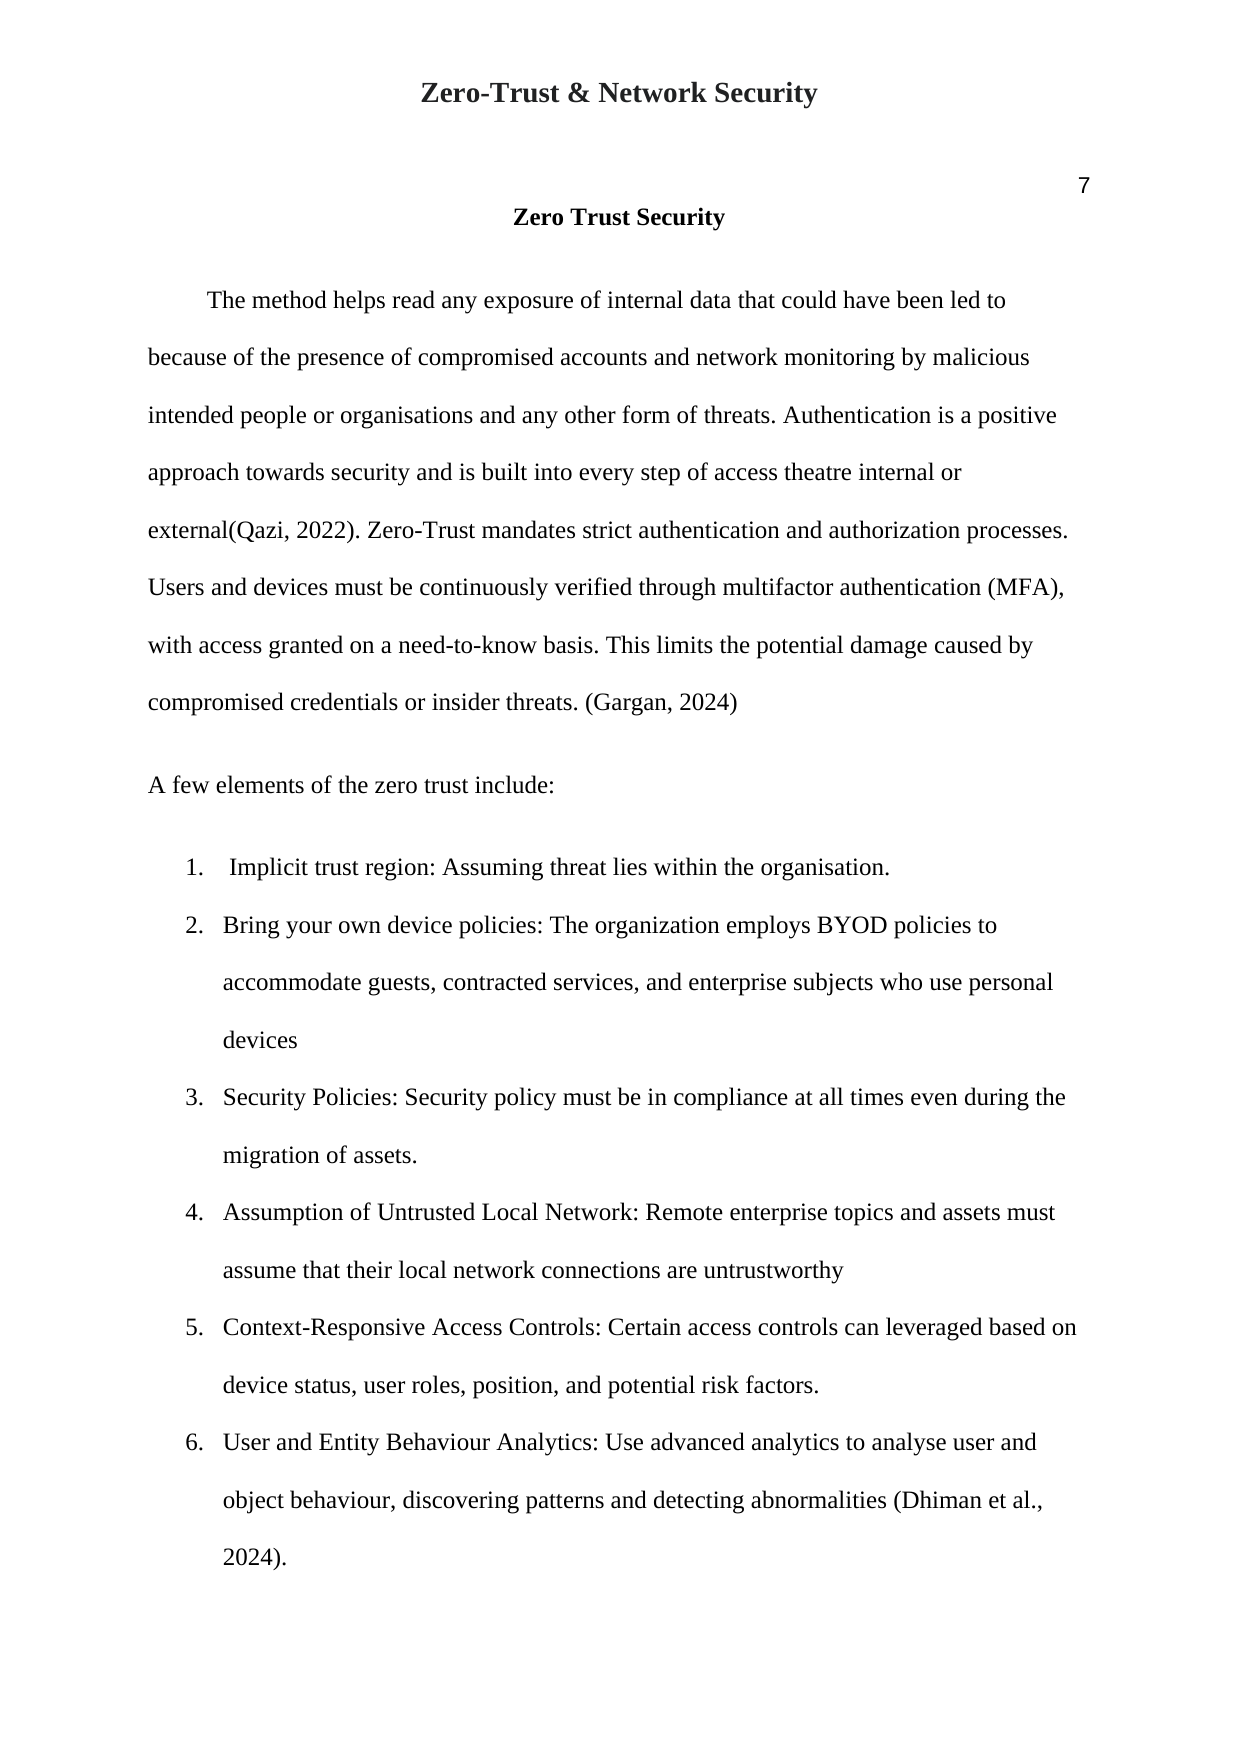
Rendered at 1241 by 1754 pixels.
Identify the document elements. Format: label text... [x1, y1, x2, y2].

list Bring your own device policies: The organization employs BYOD policies to accommodate guests, contracted services, and enterprise subjects who use personal devices [185, 910, 1090, 1054]
list Implicit trust region: Assuming threat lies within the organisation. [185, 852, 1090, 881]
text The method helps read any exposure of internal data that could have been led to because of the presence of compromised accounts and network monitoring by malicious intended people or organisations and any other form of threats. Authentication is a positive approach towards security and is built into every step of access theatre internal or external(Qazi, 2022). Zero-Trust mandates strict authentication and authorization processes. Users and devices must be continuously verified through multifactor authentication (MFA), with access granted on a need-to-know basis. This limits the potential damage caused by compromised credentials or insider threats. (Gargan, 2024) [148, 285, 1090, 716]
text A few elements of the zero trust include: [148, 770, 1090, 799]
list User and Entity Behaviour Analytics: Use advanced analytics to analyse user and object behaviour, discovering patterns and detecting abnormalities (Dhiman et al., 2024). [185, 1427, 1090, 1571]
list Assumption of Untrusted Local Network: Remote enterprise topics and assets must assume that their local network connections are untrustworthy [185, 1197, 1090, 1284]
list Context-Responsive Access Controls: Certain access controls can leveraged based on device status, user roles, position, and potential risk factors. [185, 1312, 1090, 1399]
text Zero Trust Security [148, 202, 1090, 231]
list Security Policies: Security policy must be in compliance at all times even during the migration of assets. [185, 1082, 1090, 1169]
